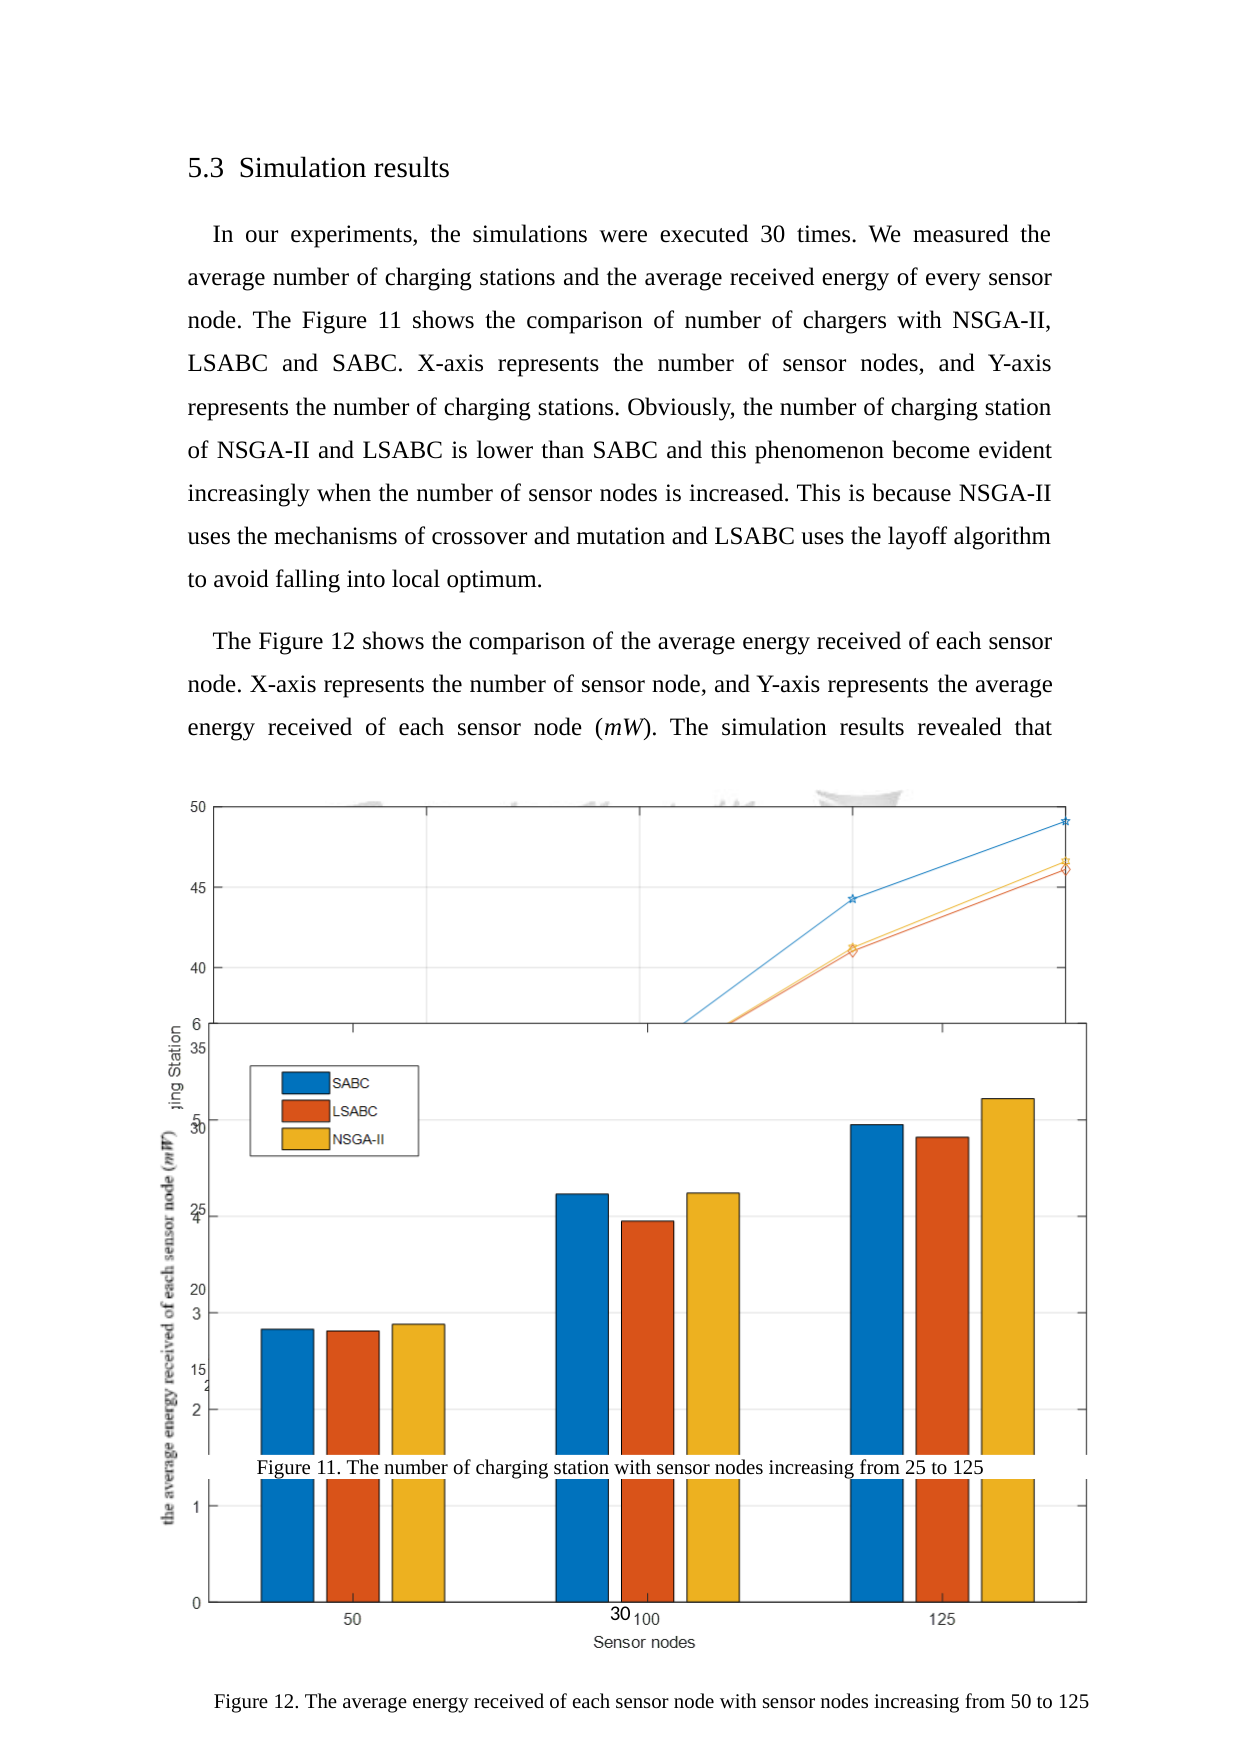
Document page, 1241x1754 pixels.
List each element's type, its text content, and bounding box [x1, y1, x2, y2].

text In our experiments, the simulations were executed 30 times. We measured the average number of charging stations and the average received energy of every sensor node. The Figure 11 shows the comparison of number of chargers with NSGA-II, LSABC and SABC. X-axis represents the number of sensor nodes, and Y-axis represents the number of charging stations. Obviously, the number of charging station of NSGA-II and LSABC is lower than SABC and this phenomenon become evident increasingly when the number of sensor nodes is increased. This is because NSGA-II uses the mechanisms of crossover and mutation and LSABC uses the layoff algorithm to avoid falling into local optimum. [187, 219, 1053, 593]
text The Figure 12 shows the comparison of the average energy received of each sensor node. X-axis represents the number of sensor node, and Y-axis represents the average energy received of each sensor node (mW). The simulation results revealed that NSGA-II can receive more power than LSABC and SABC, because LSABC and SABC do not take the distance between the charging station and the sensor node into account. When the distance is closer, the sensor can receive more energy. [187, 626, 1053, 741]
text 5.3 Simulation results [187, 150, 1053, 183]
picture [62, 756, 1193, 1680]
